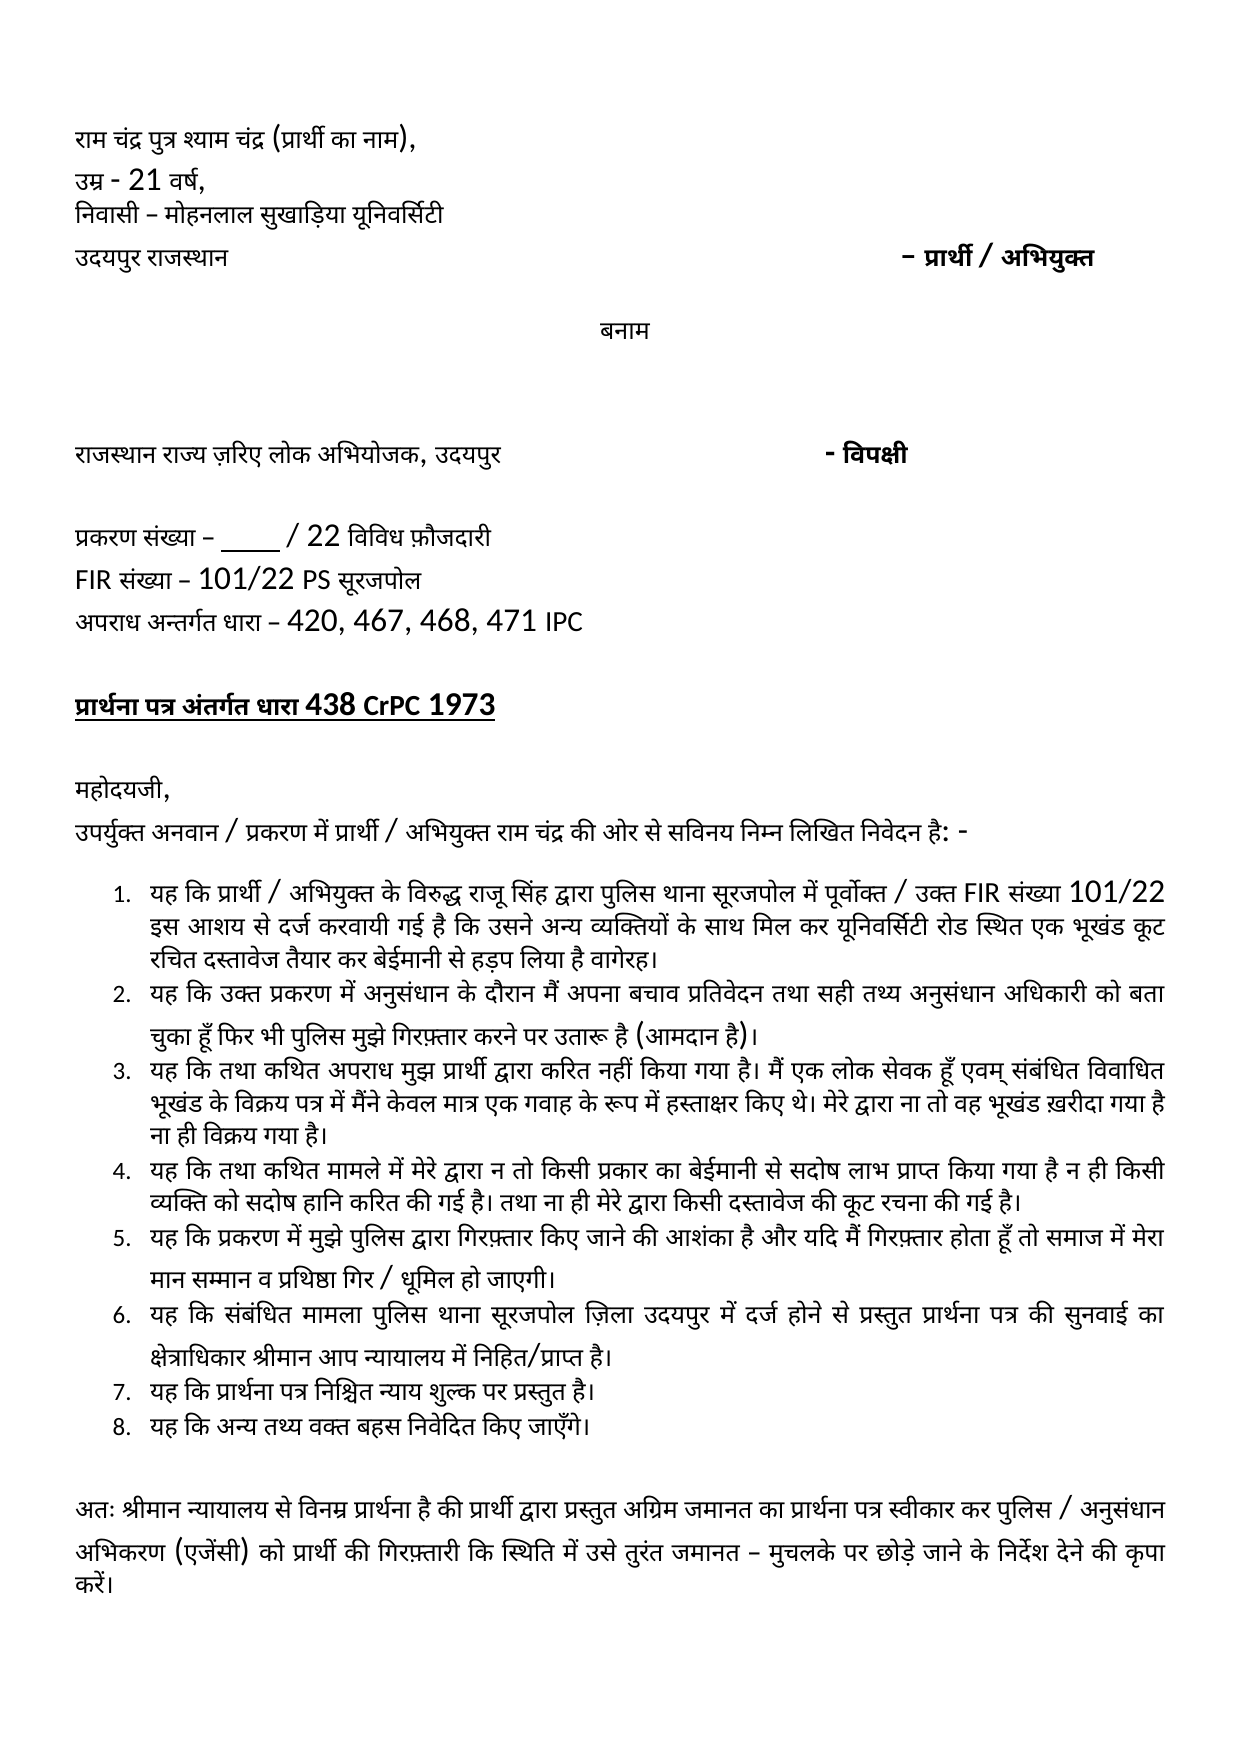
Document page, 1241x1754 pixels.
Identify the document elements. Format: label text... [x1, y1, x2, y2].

text प्रकरण संख्या – / 22 विविध फ़ौजदारी [75, 514, 1165, 557]
text उम्र - 21 वर्ष, [75, 158, 1165, 201]
list यह कि प्रार्थना पत्र निश्चित न्याय शुल्क पर प्रस्तुत है। [112, 1376, 1165, 1411]
text बनाम [75, 317, 1165, 349]
text उपर्युक्त अनवान / प्रकरण में प्रार्थी / अभियुक्त राम चंद्र की ओर से सविनय निम्न लिखित निवेदन है: - [75, 809, 1165, 851]
text राजस्थान राज्य ज़रिए लोक अभियोजक, उदयपुर - विपक्षी [75, 431, 1165, 473]
text महोदयजी, [75, 766, 1165, 809]
text राम चंद्र पुत्र श्याम चंद्र (प्रार्थी का नाम), [75, 116, 1165, 158]
text FIR संख्या – 101/22 PS सूरजपोल [75, 557, 1165, 599]
list यह कि तथा कथित अपराध मुझ प्रार्थी द्वारा करित नहीं किया गया है। मैं एक लोक सेवक हूँ एवम् संबंधित विवाधित भूखंड के विक्रय पत्र में मैंने केवल मात्र एक गवाह के रूप में हस्ताक्षर किए थे। मेरे द्वारा ना तो वह भूखंड ख़रीदा गया है ना ही विक्रय गया है। [112, 1055, 1165, 1155]
list यह कि प्रकरण में मुझे पुलिस द्वारा गिरफ़्तार किए जाने की आशंका है और यदि मैं गिरफ़्तार होता हूँ तो समाज में मेरा मान सम्मान व प्रथिष्ठा गिर / धूमिल हो जाएगी। [112, 1222, 1165, 1299]
list यह कि संबंधित मामला पुलिस थाना सूरजपोल ज़िला उदयपुर में दर्ज होने से प्रस्तुत प्रार्थना पत्र की सुनवाई का क्षेत्राधिकार श्रीमान आप न्यायालय में निहित/प्राप्त है। [112, 1299, 1165, 1376]
text उदयपुर राजस्थान – प्रार्थी / अभियुक्त [75, 233, 1165, 276]
text अतः श्रीमान न्यायालय से विनम्र प्रार्थना है की प्रार्थी द्वारा प्रस्तुत अग्रिम जमानत का प्रार्थना पत्र स्वीकार कर पुलिस / अनुसंधान अभिकरण (एजेंसी) को प्रार्थी की गिरफ़्तारी कि स्थिति में उसे तुरंत जमानत – मुचलके पर छोड़े जाने के निर्देश देने की कृपा करें। [75, 1486, 1165, 1604]
list यह कि प्रार्थी / अभियुक्त के विरुद्ध राजू सिंह द्वारा पुलिस थाना सूरजपोल में पूर्वोक्त / उक्त FIR संख्या 101/22 इस आशय से दर्ज करवायी गई है कि उसने अन्य व्यक्तियों के साथ मिल कर यूनिवर्सिटी रोड स्थित एक भूखंड कूट रचित दस्तावेज तैयार कर बेईमानी से हड़प लिया है वागेरह। [112, 870, 1165, 978]
text निवासी – मोहनलाल सुखाड़िया यूनिवर्सिटी [75, 201, 1165, 233]
list यह कि उक्त प्रकरण में अनुसंधान के दौरान मैं अपना बचाव प्रतिवेदन तथा सही तथ्य अनुसंधान अधिकारी को बता चुका हूँ फिर भी पुलिस मुझे गिरफ़्तार करने पर उतारू है (आमदान है)। [112, 978, 1165, 1055]
text प्रार्थना पत्र अंतर्गत धारा 438 CrPC 1973 [75, 683, 1165, 725]
list यह कि अन्य तथ्य वक्त बहस निवेदित किए जाएँगे। [112, 1411, 1165, 1445]
text अपराध अन्तर्गत धारा – 420, 467, 468, 471 IPC [75, 599, 1165, 642]
list यह कि तथा कथित मामले में मेरे द्वारा न तो किसी प्रकार का बेईमानी से सदोष लाभ प्राप्त किया गया है न ही किसी व्यक्ति को सदोष हानि करित की गई है। तथा ना ही मेरे द्वारा किसी दस्तावेज की कूट रचना की गई है। [112, 1155, 1165, 1222]
